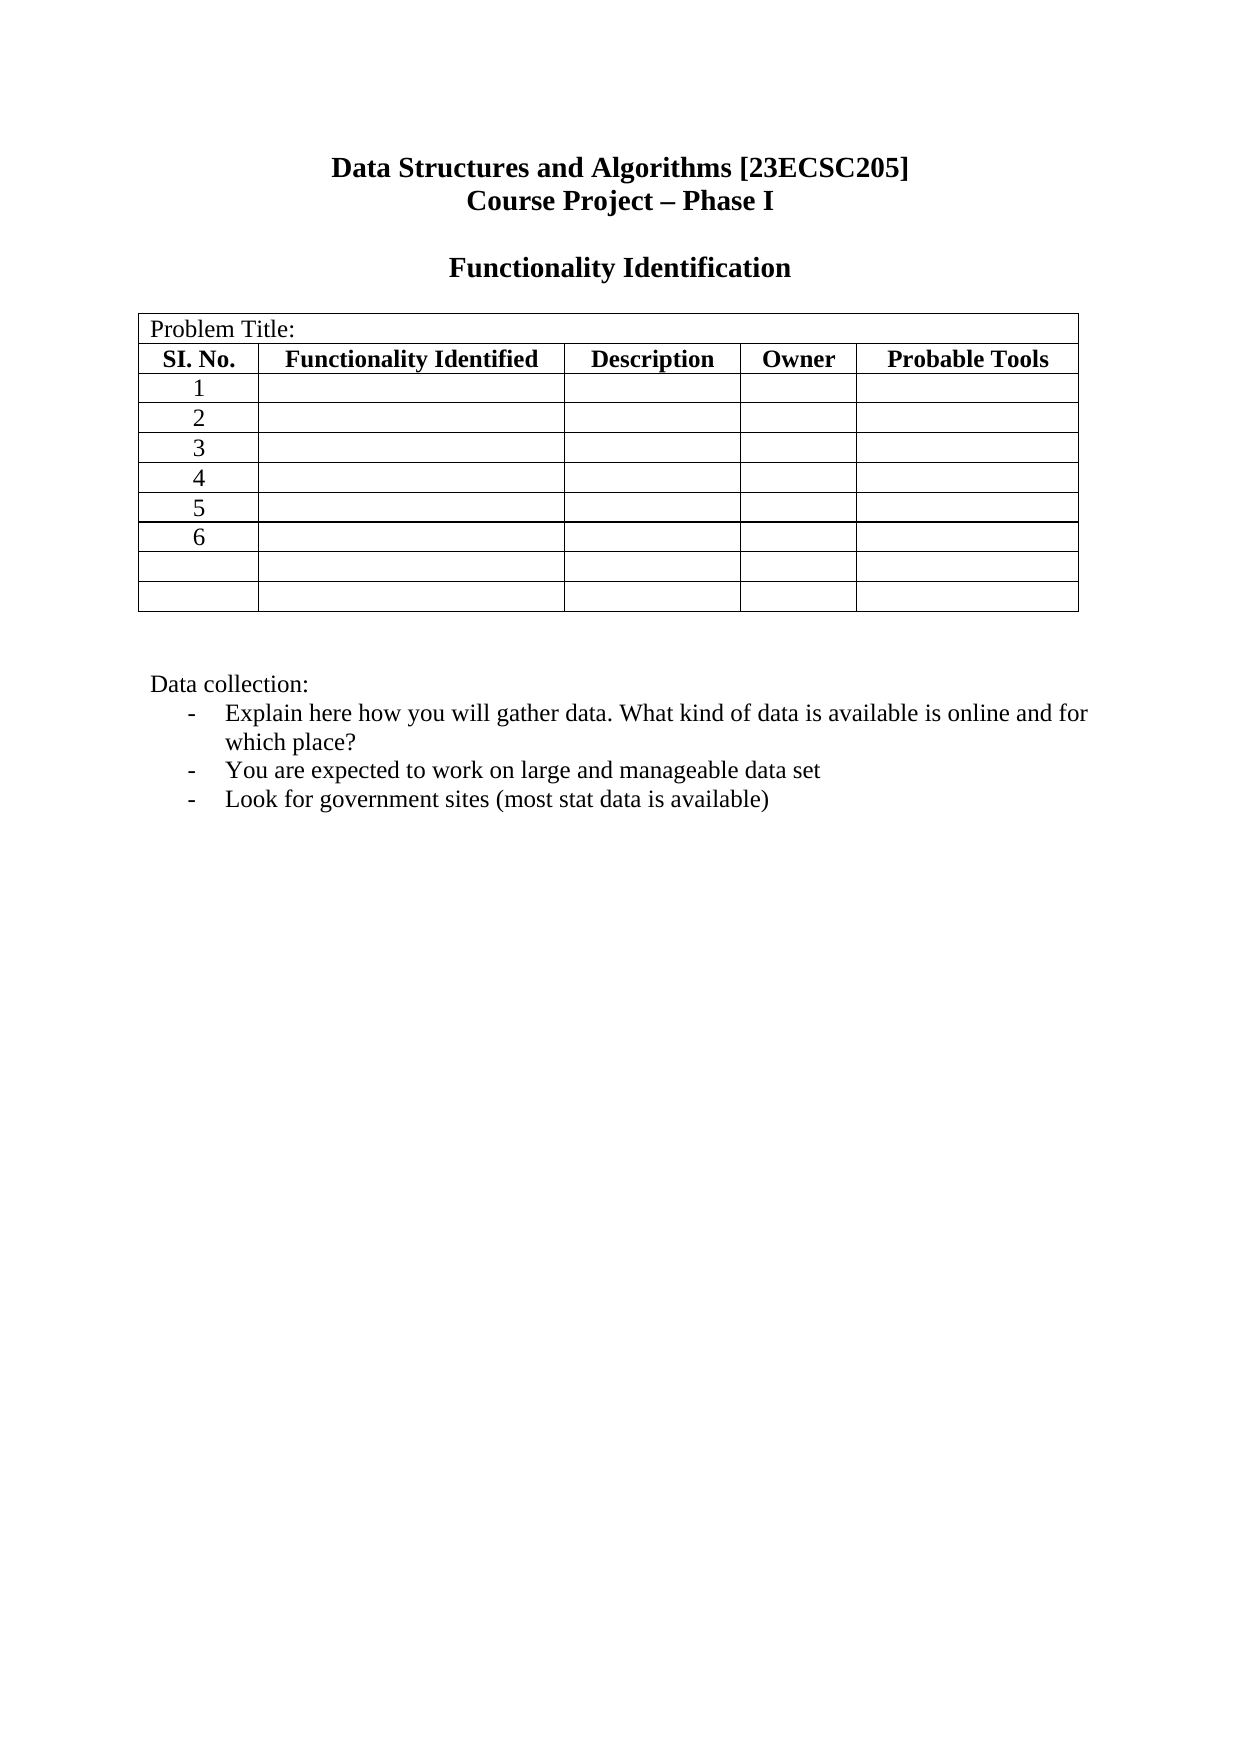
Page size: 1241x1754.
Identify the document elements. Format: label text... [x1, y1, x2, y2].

table_cell [857, 523, 1078, 551]
table_cell [741, 433, 856, 462]
table_cell [565, 493, 740, 521]
table_cell [565, 463, 740, 492]
table_cell 2 [139, 403, 258, 432]
table_cell [565, 433, 740, 462]
table_cell [857, 552, 1078, 581]
table_cell [259, 493, 564, 521]
table_cell Description [565, 344, 740, 372]
table_cell [259, 582, 564, 611]
table_cell [857, 582, 1078, 611]
table_cell [741, 493, 856, 521]
table_cell [741, 523, 856, 551]
table_cell Functionality Identified [259, 344, 564, 372]
text Data collection: [150, 669, 1090, 698]
text Course Project – Phase I [150, 183, 1090, 217]
table_cell [259, 374, 564, 402]
table_cell [565, 374, 740, 402]
table_cell [741, 403, 856, 432]
table_cell 5 [139, 493, 258, 521]
table_cell 4 [139, 463, 258, 492]
table_cell [139, 582, 258, 611]
table_cell [857, 403, 1078, 432]
text Data Structures and Algorithms [23ECSC205] [150, 150, 1090, 183]
table_cell 3 [139, 433, 258, 462]
table_cell [139, 552, 258, 581]
table_cell [259, 552, 564, 581]
table_cell SI. No. [139, 344, 258, 372]
table_cell [565, 403, 740, 432]
table_cell [565, 582, 740, 611]
table_cell [259, 523, 564, 551]
table_cell [259, 463, 564, 492]
table_cell [741, 374, 856, 402]
table_cell [857, 493, 1078, 521]
table_cell 6 [139, 523, 258, 551]
list You are expected to work on large and manageable data set [187, 756, 1090, 784]
table_cell [565, 523, 740, 551]
table_cell [741, 552, 856, 581]
list Explain here how you will gather data. What kind of data is available is online and for which place? [187, 698, 1090, 756]
table_cell [857, 463, 1078, 492]
table_cell Probable Tools [857, 344, 1078, 372]
table_cell [741, 463, 856, 492]
list Look for government sites (most stat data is available) [187, 784, 1090, 813]
table_cell [857, 374, 1078, 402]
table_cell 1 [139, 374, 258, 402]
text Functionality Identification [150, 251, 1090, 284]
table_cell [259, 403, 564, 432]
table_cell [259, 433, 564, 462]
table_cell [741, 582, 856, 611]
table_cell [565, 552, 740, 581]
table_cell [857, 433, 1078, 462]
table_header Problem Title: [139, 314, 1078, 343]
table_cell Owner [741, 344, 856, 372]
